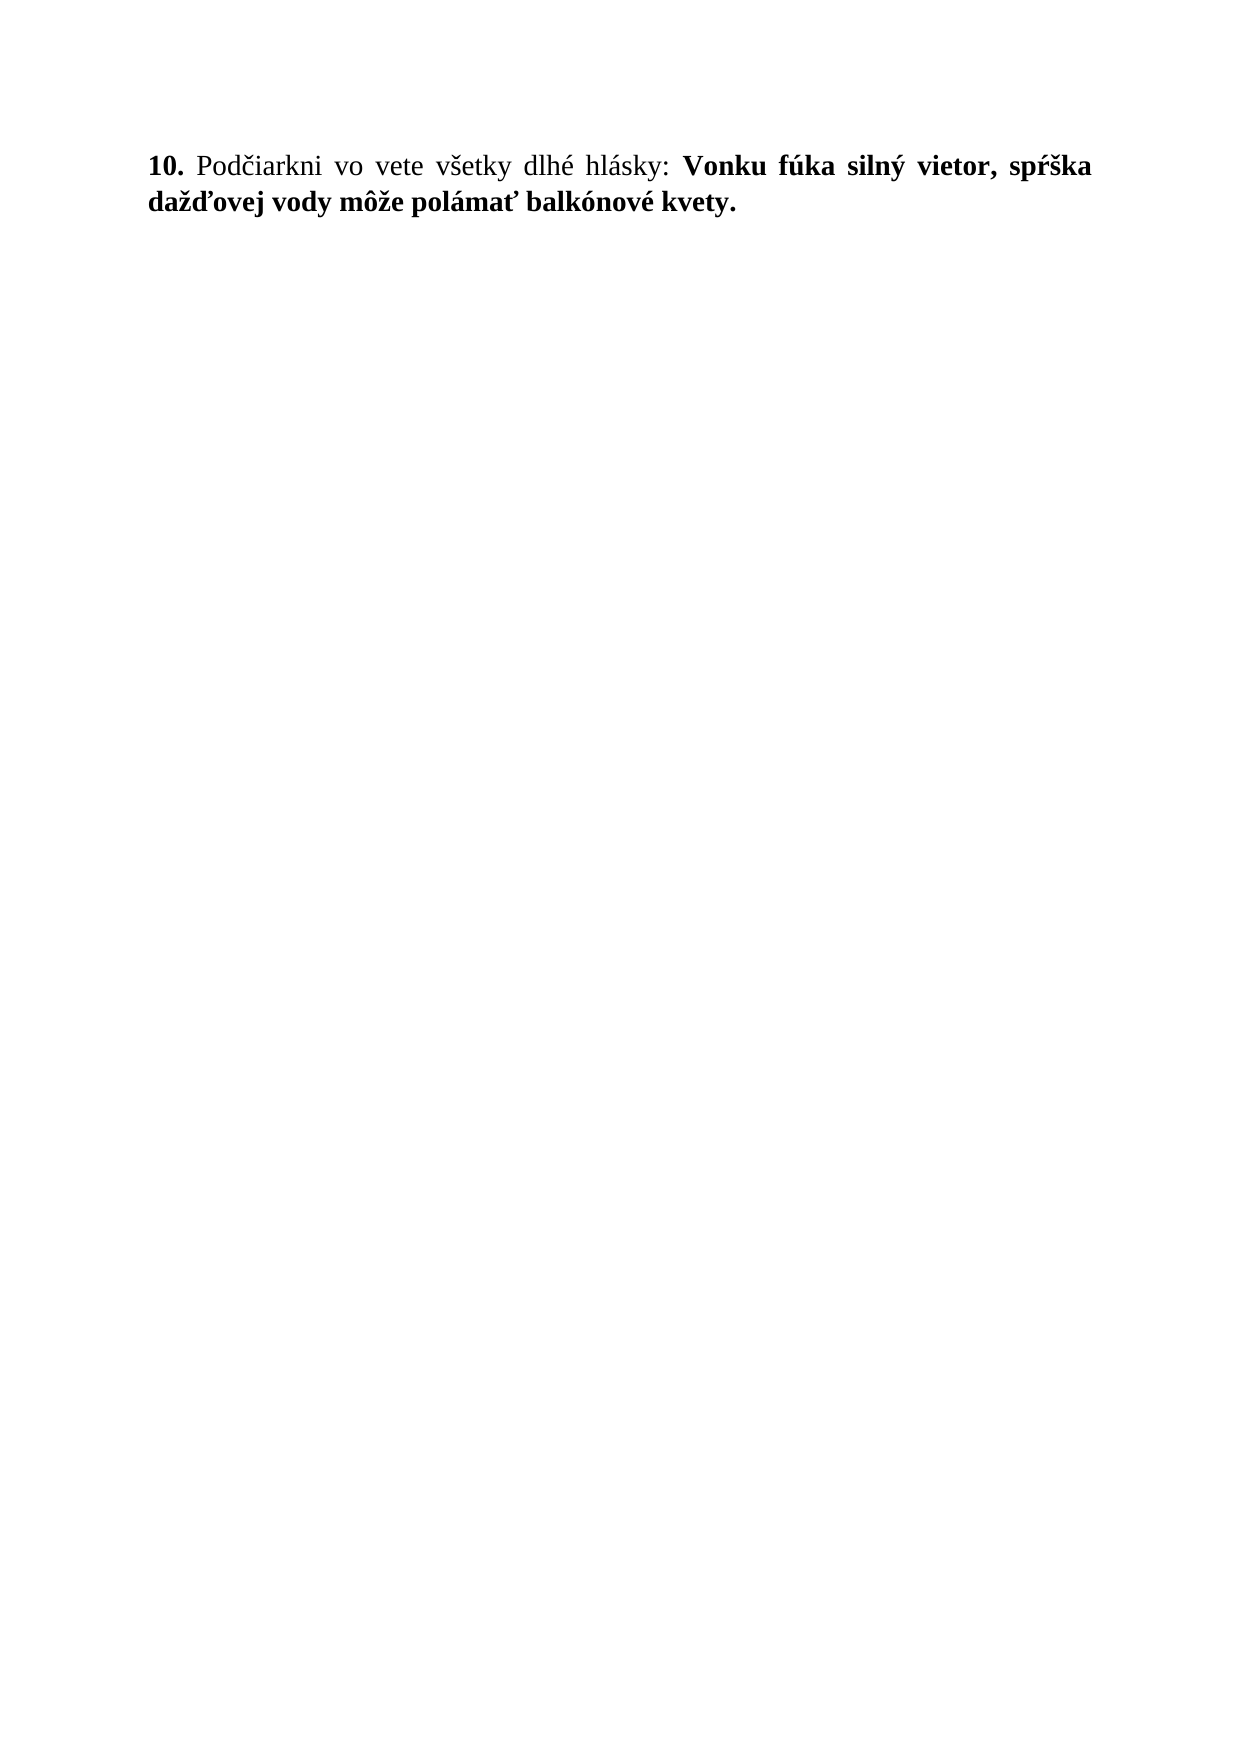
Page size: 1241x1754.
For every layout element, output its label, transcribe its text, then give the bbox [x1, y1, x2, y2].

text 10. Podčiarkni vo vete všetky dlhé hlásky: Vonku fúka silný vietor, spŕška dažďovej vody môže polámať balkónové kvety. [148, 148, 1093, 217]
